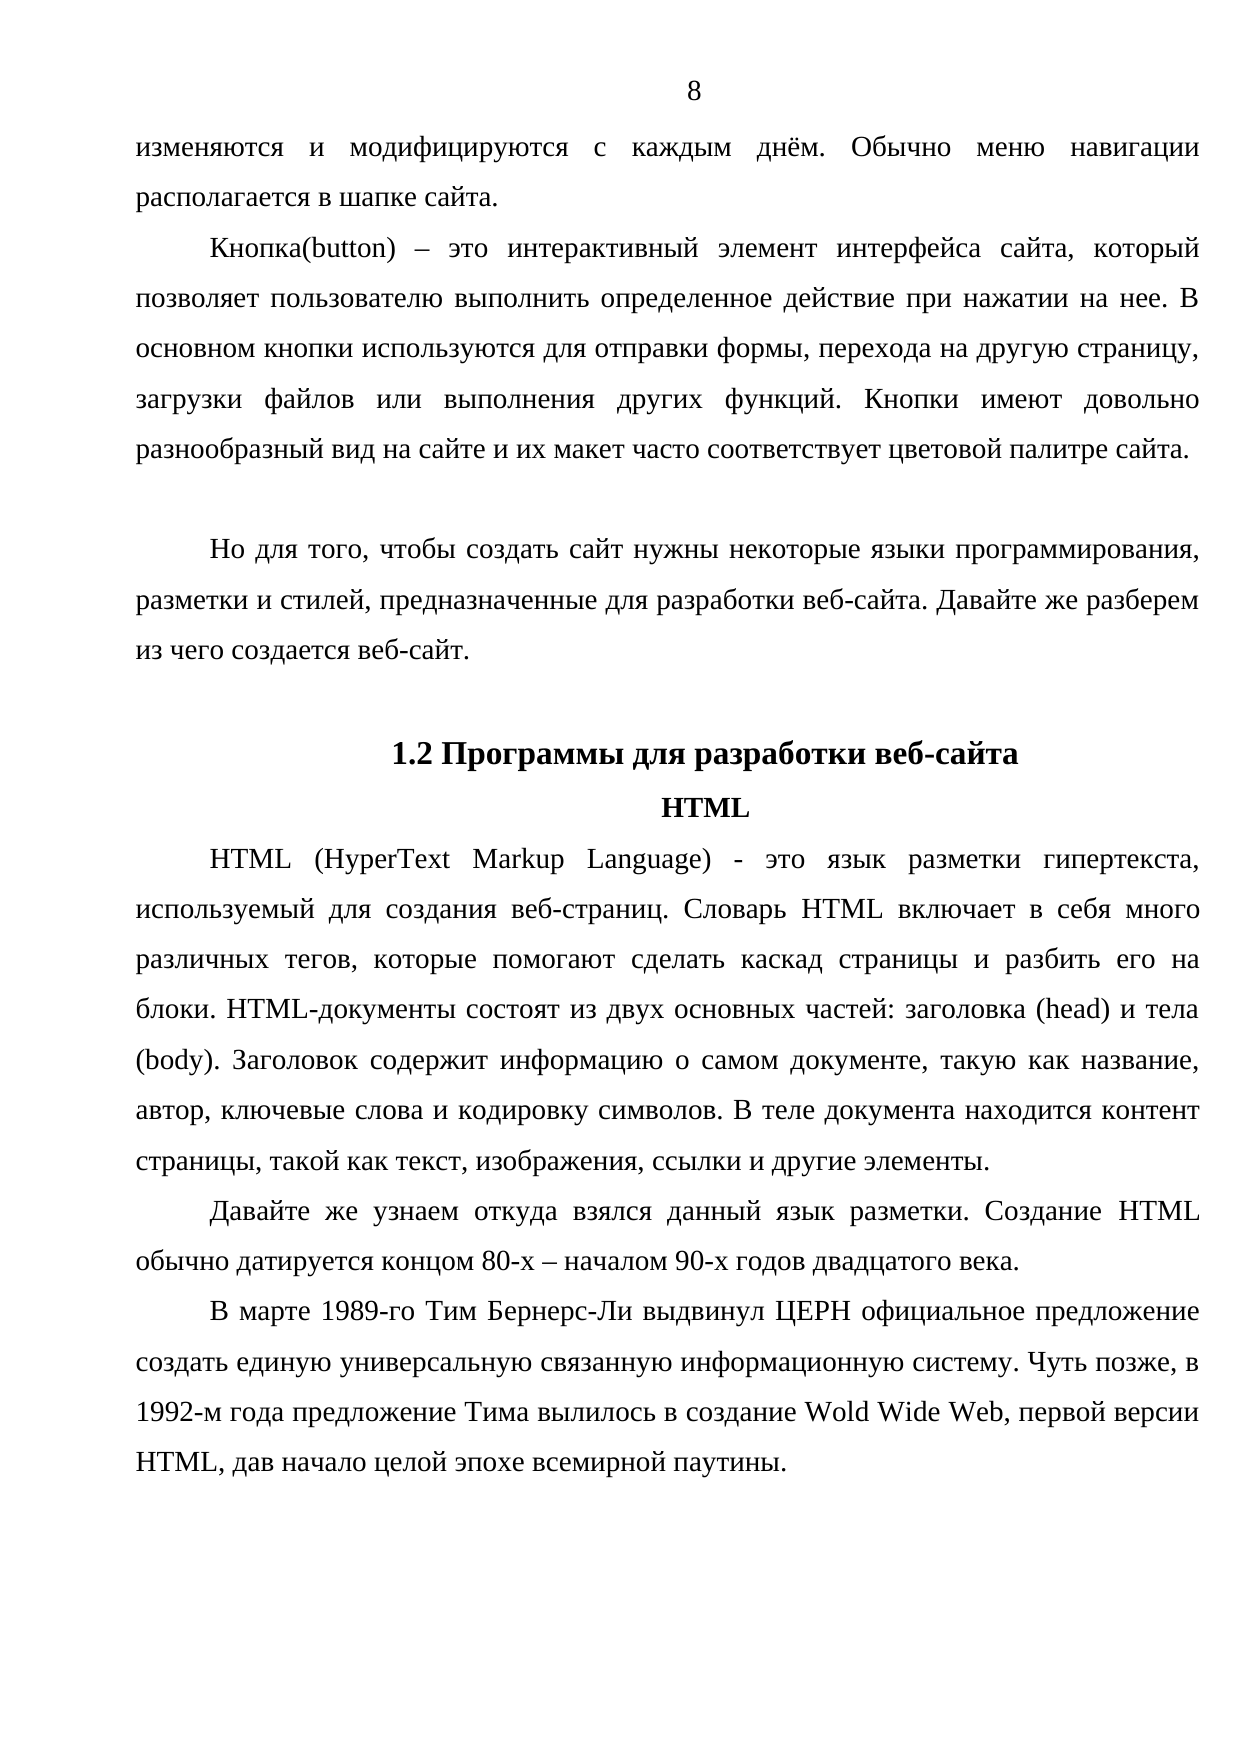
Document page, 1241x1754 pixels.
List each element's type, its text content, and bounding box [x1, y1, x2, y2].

text В марте 1989-го Тим Бернерс-Ли выдвинул ЦЕРН официальное предложение создать единую универсальную связанную информационную систему. Чуть позже, в 1992-м года предложение Тима вылилось в создание Wold Wide Web, первой версии HTML, дав начало целой эпохе всемирной паутины. [135, 1293, 1201, 1478]
text Но для того, чтобы создать сайт нужны некоторые языки программирования, разметки и стилей, предназначенные для разработки веб-сайта. Давайте же разберем из чего создается веб-сайт. [135, 532, 1201, 666]
text Давайте же узнаем откуда взялся данный язык разметки. Создание HTML обычно датируется концом 80-х – началом 90-х годов двадцатого века. [135, 1193, 1201, 1277]
text HTML [210, 790, 1201, 824]
text Кнопка(button) – это интерактивный элемент интерфейса сайта, который позволяет пользователю выполнить определенное действие при нажатии на нее. В основном кнопки используются для отправки формы, перехода на другую страницу, загрузки файлов или выполнения других функций. Кнопки имеют довольно разнообразный вид на сайте и их макет часто соответствует цветовой палитре сайта. [135, 230, 1201, 464]
text HTML (HyperText Markup Language) - это язык разметки гипертекста, используемый для создания веб-страниц. Словарь HTML включает в себя много различных тегов, которые помогают сделать каскад страницы и разбить его на блоки. HTML-документы состоят из двух основных частей: заголовка (head) и тела (body). Заголовок содержит информацию о самом документе, такую как название, автор, ключевые слова и кодировку символов. В теле документа находится контент страницы, такой как текст, изображения, ссылки и другие элементы. [135, 841, 1201, 1176]
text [135, 129, 1201, 213]
text 1.2 Программы для разработки веб-сайта [135, 733, 1201, 771]
